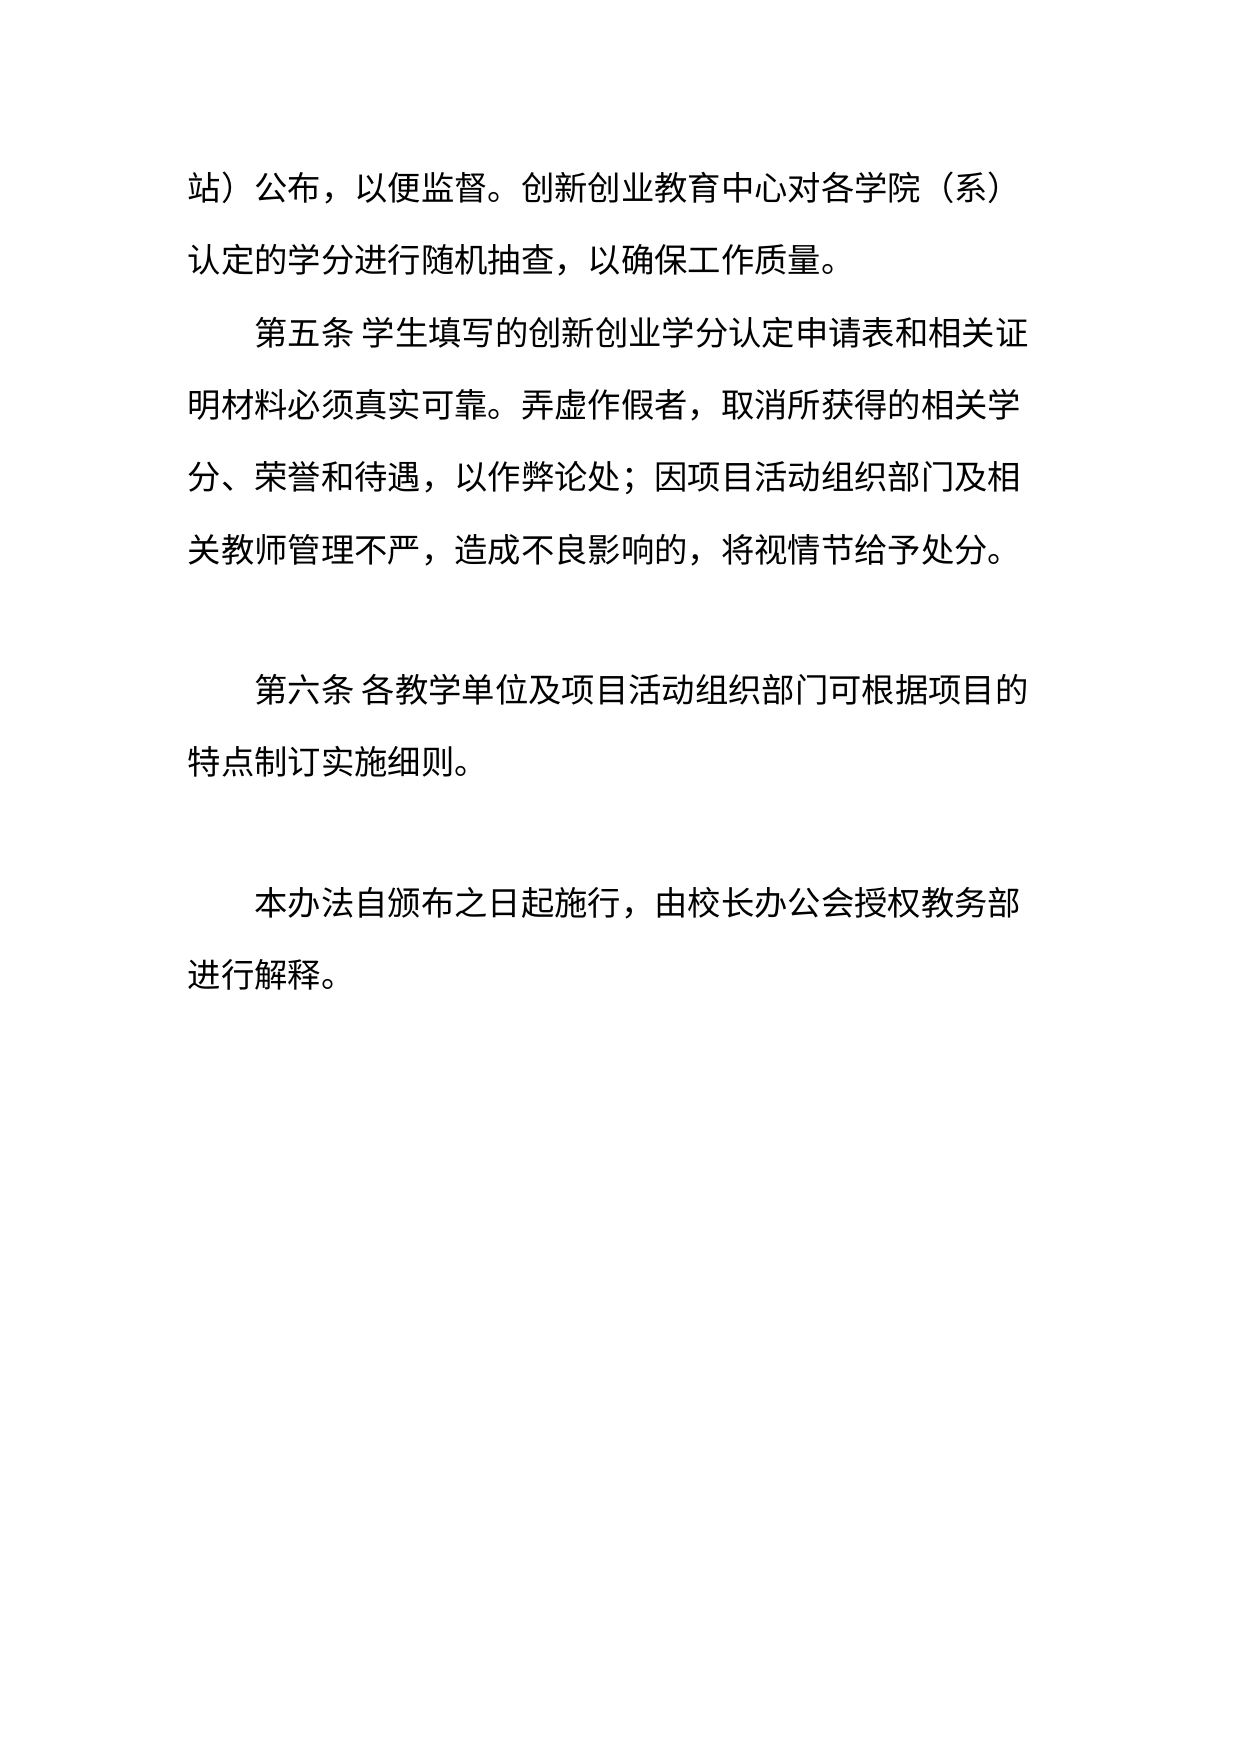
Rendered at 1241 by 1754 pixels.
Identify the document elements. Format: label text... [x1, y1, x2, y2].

text 本办法自颁布之日起施行，由校长办公会授权教务部进行解释。 [187, 877, 1053, 997]
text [187, 162, 1053, 282]
text 第六条 各教学单位及项目活动组织部门可根据项目的特点制订实施细则。 [187, 664, 1053, 784]
text 第五条 学生填写的创新创业学分认定申请表和相关证明材料必须真实可靠。弄虚作假者，取消所获得的相关学分、荣誉和待遇，以作弊论处；因项目活动组织部门及相关教师管理不严，造成不良影响的，将视情节给予处分。 [187, 307, 1053, 572]
